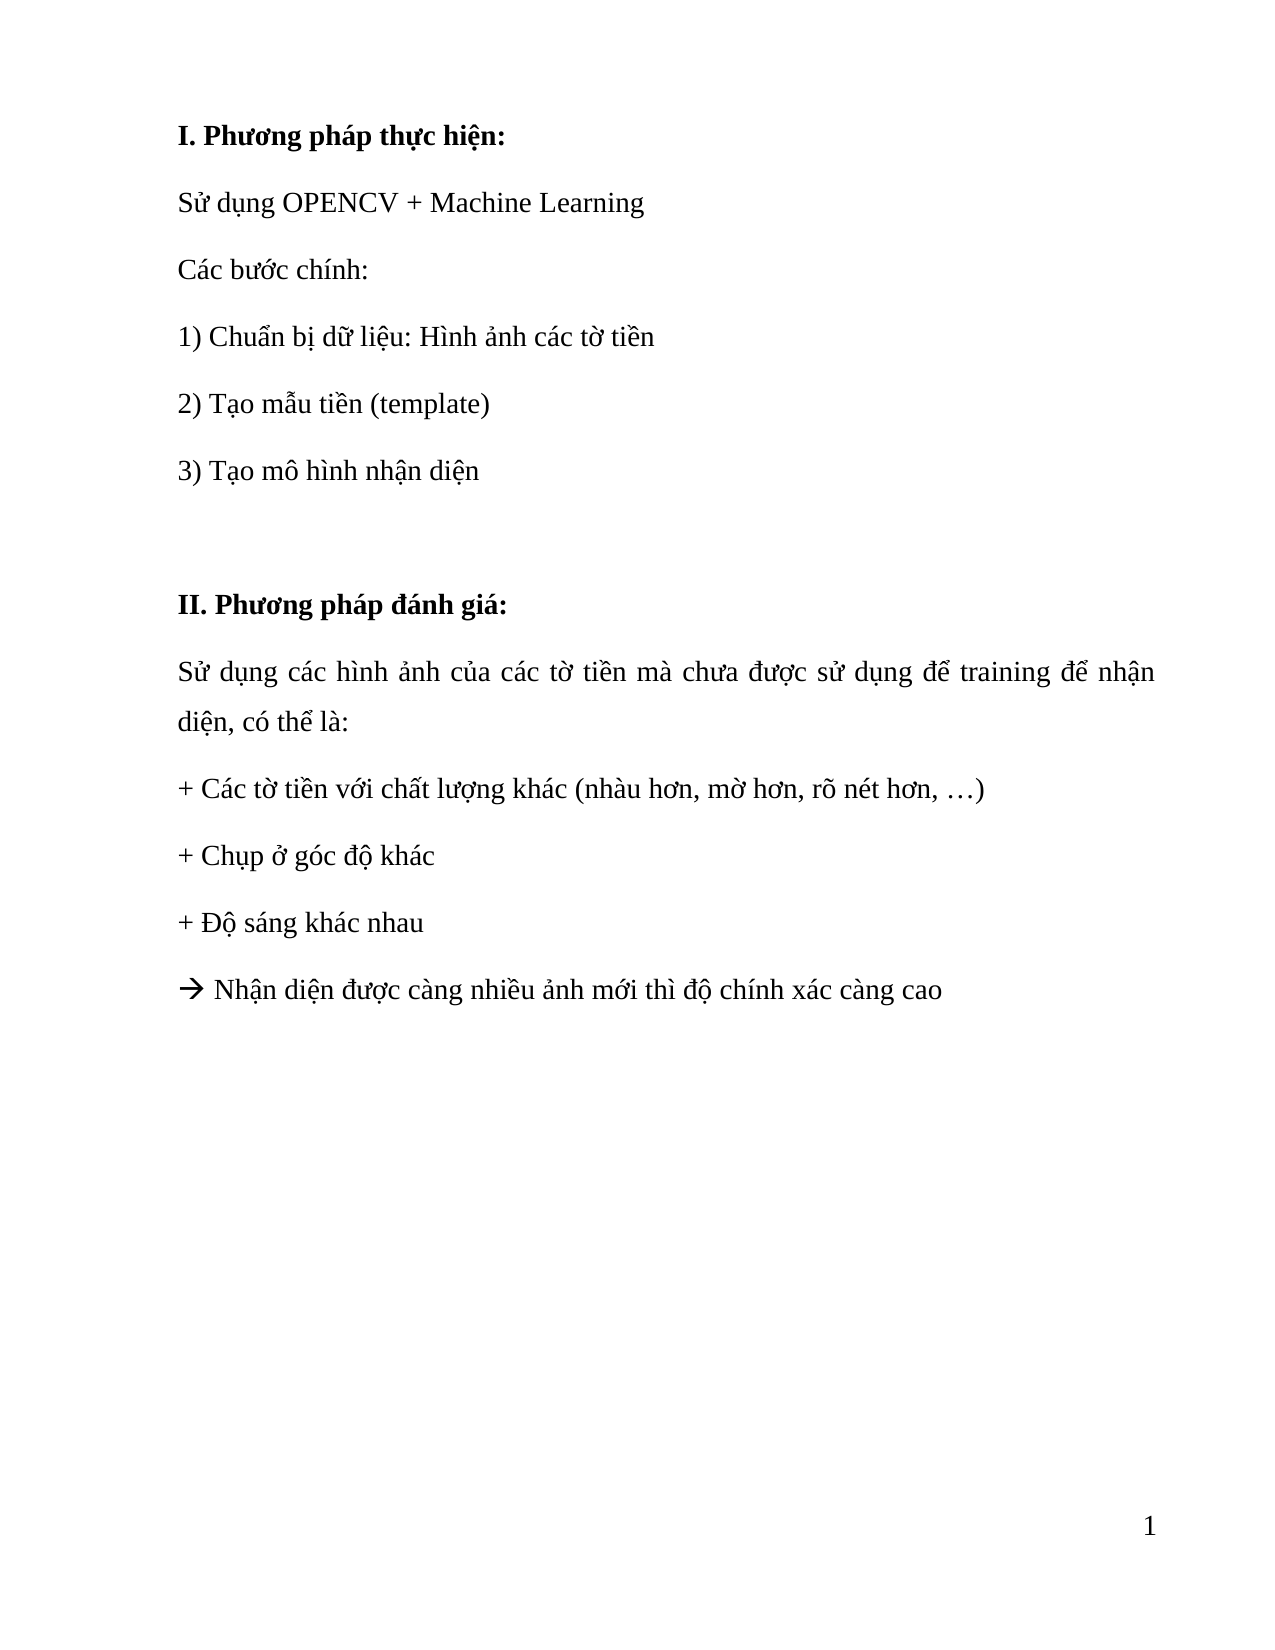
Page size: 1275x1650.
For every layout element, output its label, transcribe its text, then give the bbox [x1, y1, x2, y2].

text 1) Chuẩn bị dữ liệu: Hình ảnh các tờ tiền [177, 319, 1157, 353]
text 3) Tạo mô hình nhận diện [177, 453, 1157, 487]
text I. Phương pháp thực hiện: [177, 118, 1157, 152]
text Các bước chính: [177, 252, 1157, 286]
text Sử dụng OPENCV + Machine Learning [177, 185, 1157, 219]
text 2) Tạo mẫu tiền (template) [177, 386, 1157, 419]
text + Các tờ tiền với chất lượng khác (nhàu hơn, mờ hơn, rõ nét hơn, …) [177, 771, 1157, 805]
text II. Phương pháp đánh giá: [177, 587, 1157, 621]
text Nhận diện được càng nhiều ảnh mới thì độ chính xác càng cao [177, 972, 1157, 1006]
text + Độ sáng khác nhau [177, 905, 1157, 939]
text + Chụp ở góc độ khác [177, 838, 1157, 872]
text Sử dụng các hình ảnh của các tờ tiền mà chưa được sử dụng để training để nhận diện, có thể là: [177, 654, 1157, 738]
